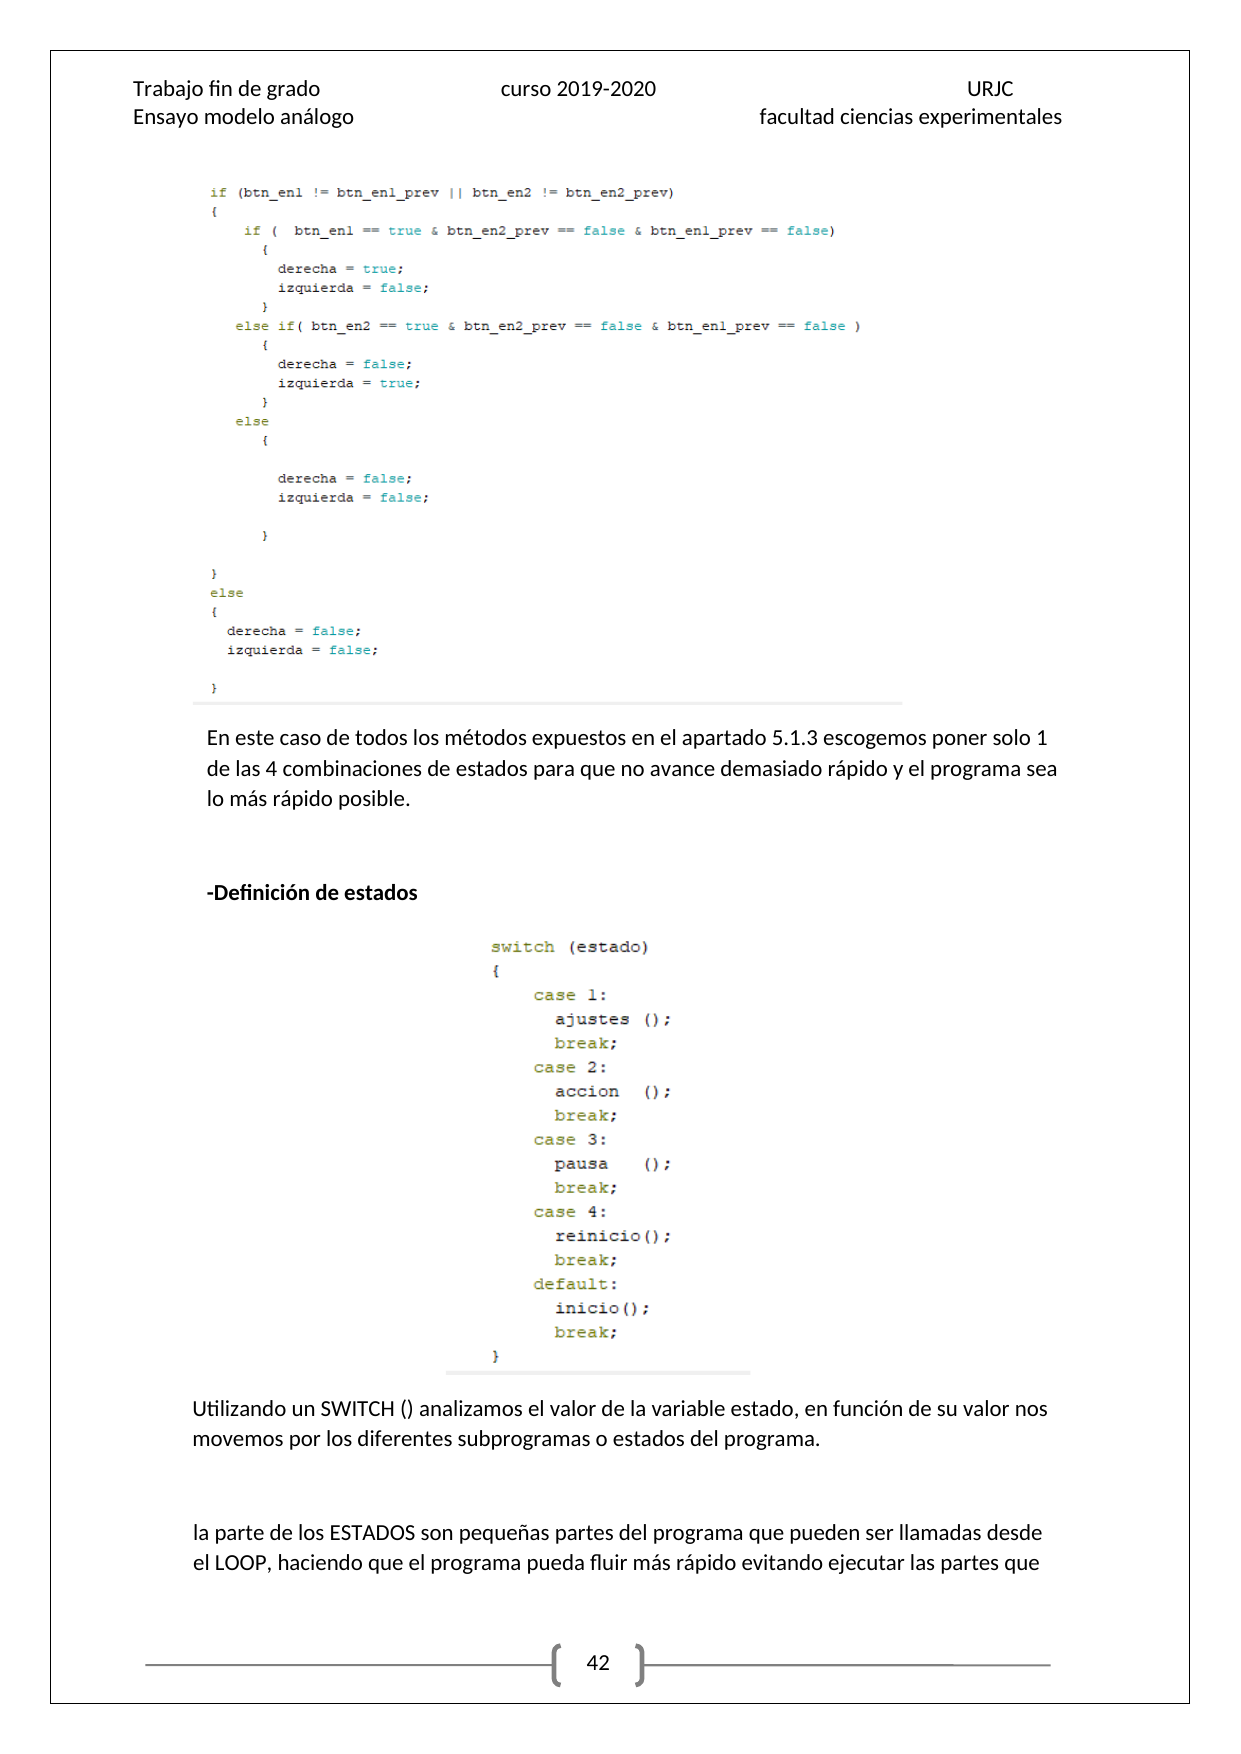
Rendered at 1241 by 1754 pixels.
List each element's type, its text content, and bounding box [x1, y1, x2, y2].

text Utilizando un SWITCH () analizamos el valor de la variable estado, en función de su valor nos movemos por los diferentes subprogramas o estados del programa. [192, 1394, 1063, 1452]
text En este caso de todos los métodos expuestos en el apartado 5.1.3 escogemos poner solo 1 de las 4 combinaciones de estados para que no avance demasiado rápido y el programa sea lo más rápido posible. [207, 723, 1063, 812]
picture [192, 186, 903, 705]
text -Definición de estados [133, 878, 1063, 906]
picture [445, 924, 751, 1375]
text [193, 1518, 1063, 1576]
